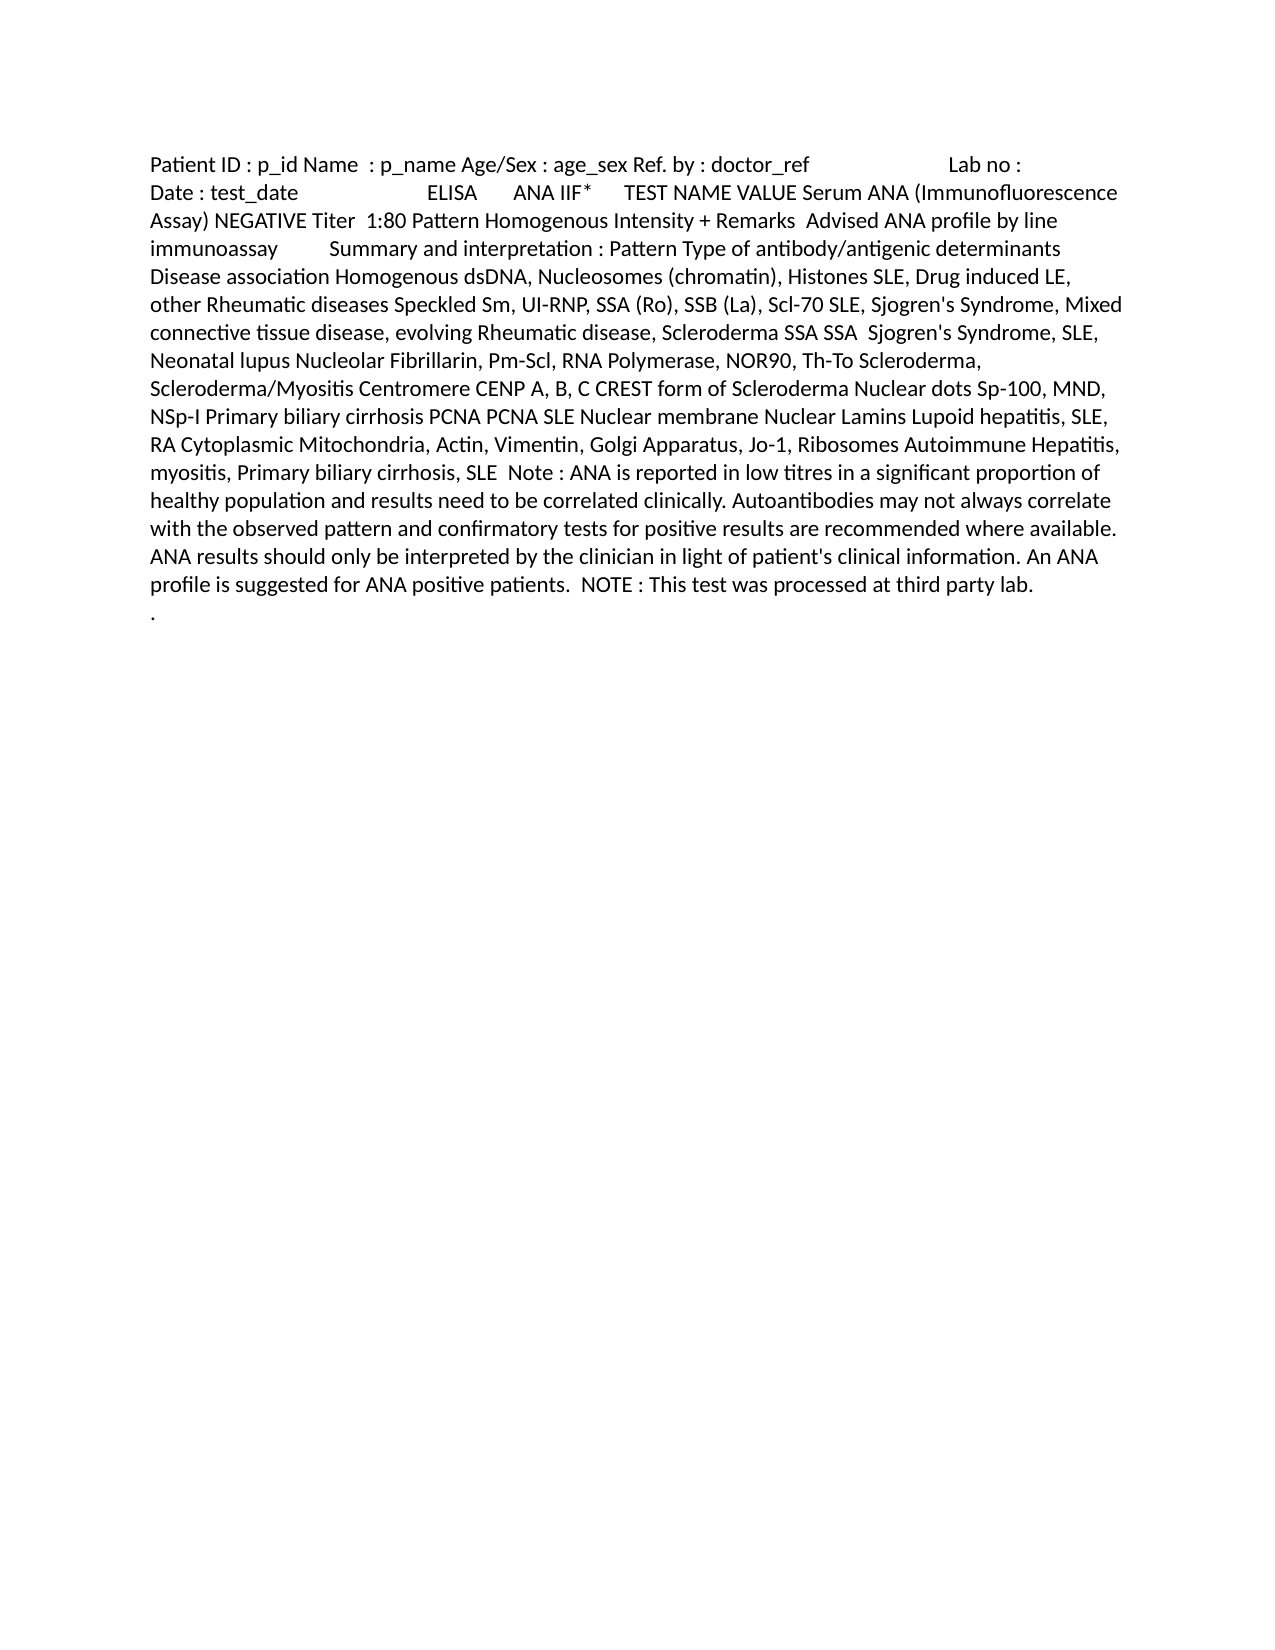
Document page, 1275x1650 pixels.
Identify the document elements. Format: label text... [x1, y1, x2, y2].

text Patient ID : p_id Name : p_name Age/Sex : age_sex Ref. by : doctor_ref Lab no : Date : test_date ELISA ANA IIF* TEST NAME VALUE Serum ANA (Immunofluorescence Assay) NEGATIVE Titer 1:80 Pattern Homogenous Intensity + Remarks Advised ANA profile by line immunoassay Summary and interpretation : Pattern Type of antibody/antigenic determinants Disease association Homogenous dsDNA, Nucleosomes (chromatin), Histones SLE, Drug induced LE, other Rheumatic diseases Speckled Sm, UI-RNP, SSA (Ro), SSB (La), Scl-70 SLE, Sjogren's Syndrome, Mixed connective tissue disease, evolving Rheumatic disease, Scleroderma SSA SSA Sjogren's Syndrome, SLE, Neonatal lupus Nucleolar Fibrillarin, Pm-Scl, RNA Polymerase, NOR90, Th-To Scleroderma, Scleroderma/Myositis Centromere CENP A, B, C CREST form of Scleroderma Nuclear dots Sp-100, MND, NSp-I Primary biliary cirrhosis PCNA PCNA SLE Nuclear membrane Nuclear Lamins Lupoid hepatitis, SLE, RA Cytoplasmic Mitochondria, Actin, Vimentin, Golgi Apparatus, Jo-1, Ribosomes Autoimmune Hepatitis, myositis, Primary biliary cirrhosis, SLE Note : ANA is reported in low titres in a significant proportion of healthy population and results need to be correlated clinically. Autoantibodies may not always correlate with the observed pattern and confirmatory tests for positive results are recommended where available. ANA results should only be interpreted by the clinician in light of patient's clinical information. An ANA profile is suggested for ANA positive patients. NOTE : This test was processed at third party lab. . [150, 150, 1125, 899]
